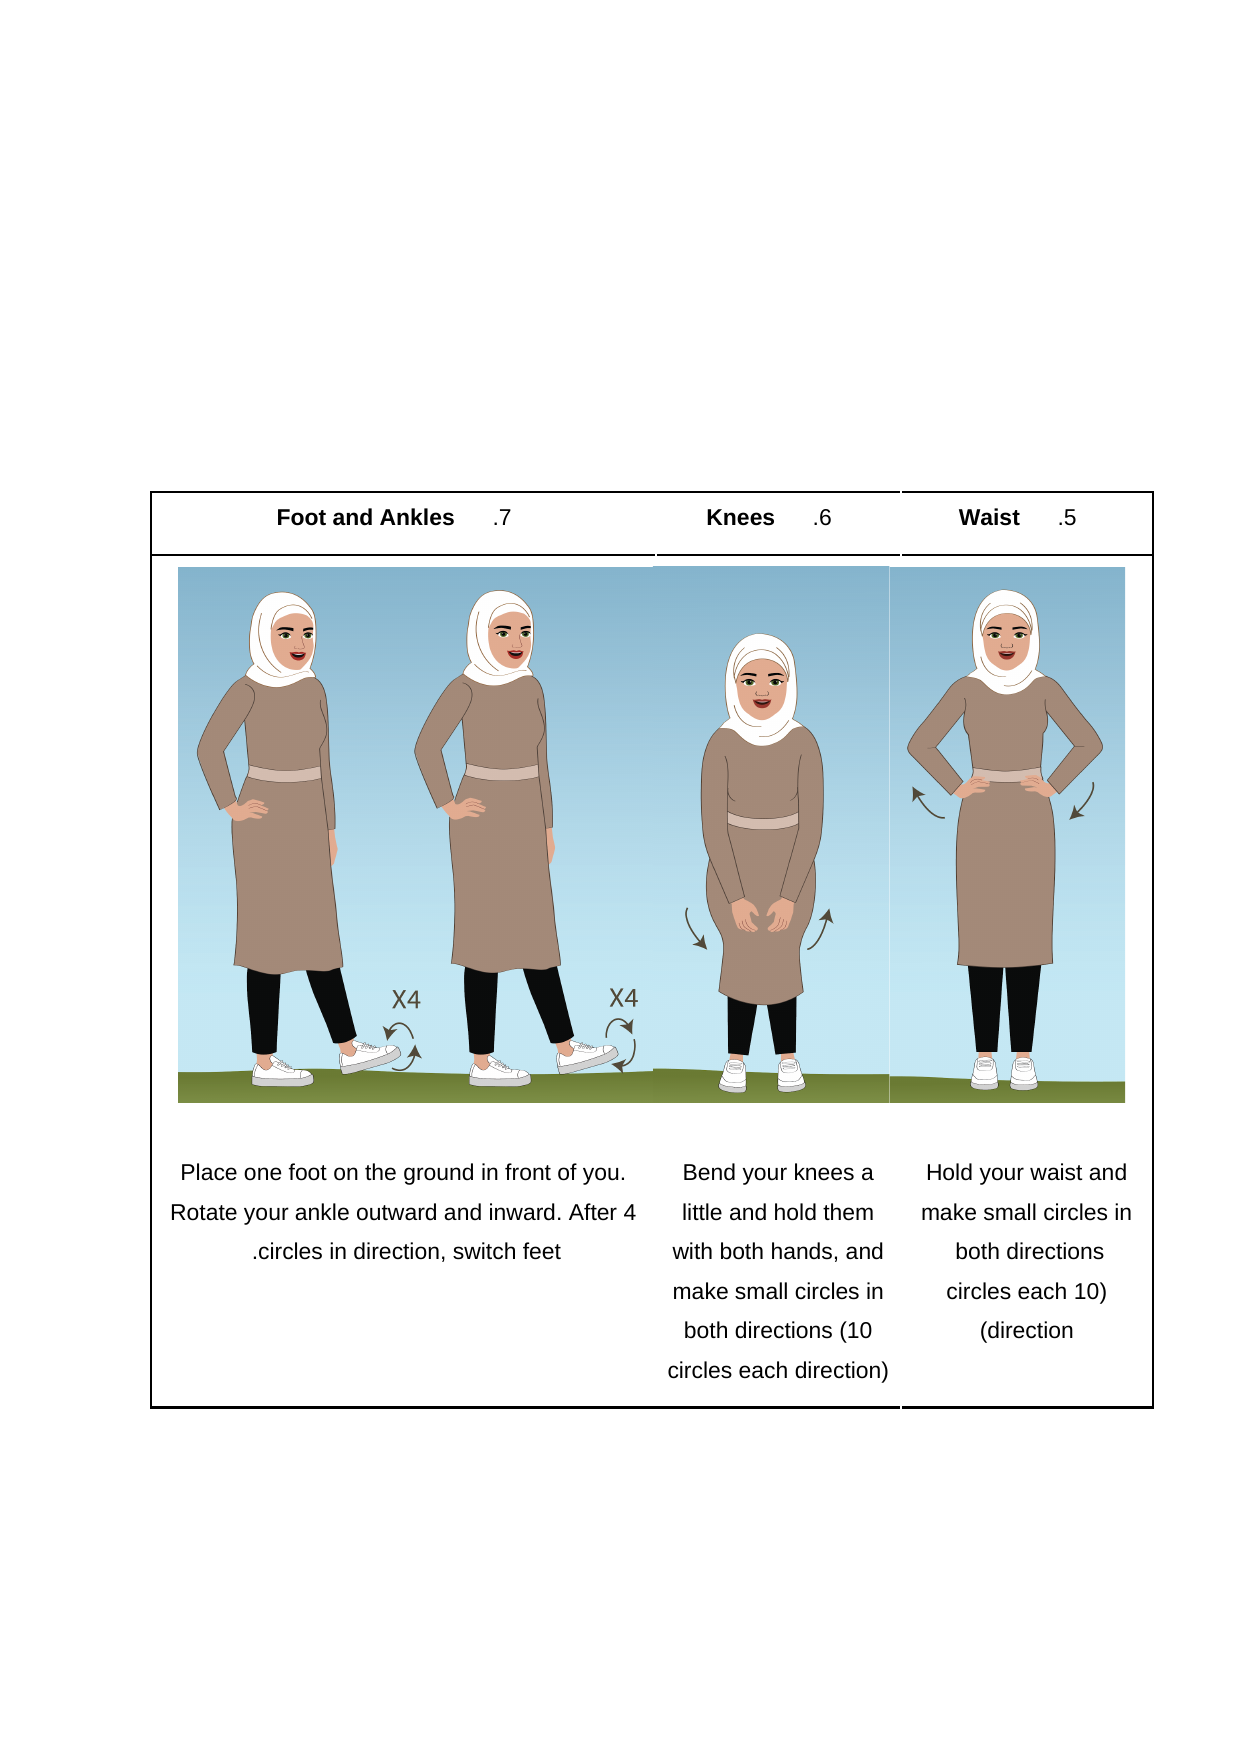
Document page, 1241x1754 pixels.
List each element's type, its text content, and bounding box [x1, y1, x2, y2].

table_cell Bend your knees a little and hold them with both hands, and make small circles in both directions (10 circles each direction) [657, 1149, 900, 1406]
picture [178, 566, 1126, 1103]
table_cell Hold your waist and make small circles in both directions (10 circles each direction) [902, 1149, 1152, 1406]
table_cell [152, 556, 1152, 1147]
table_header Knees [657, 493, 900, 553]
table_header Waist [902, 493, 1152, 553]
table_cell Place one foot on the ground in front of you. Rotate your ankle outward and inward. After 4 circles in direction, switch feet. [152, 1149, 655, 1406]
table_header Foot and Ankles [152, 493, 655, 553]
